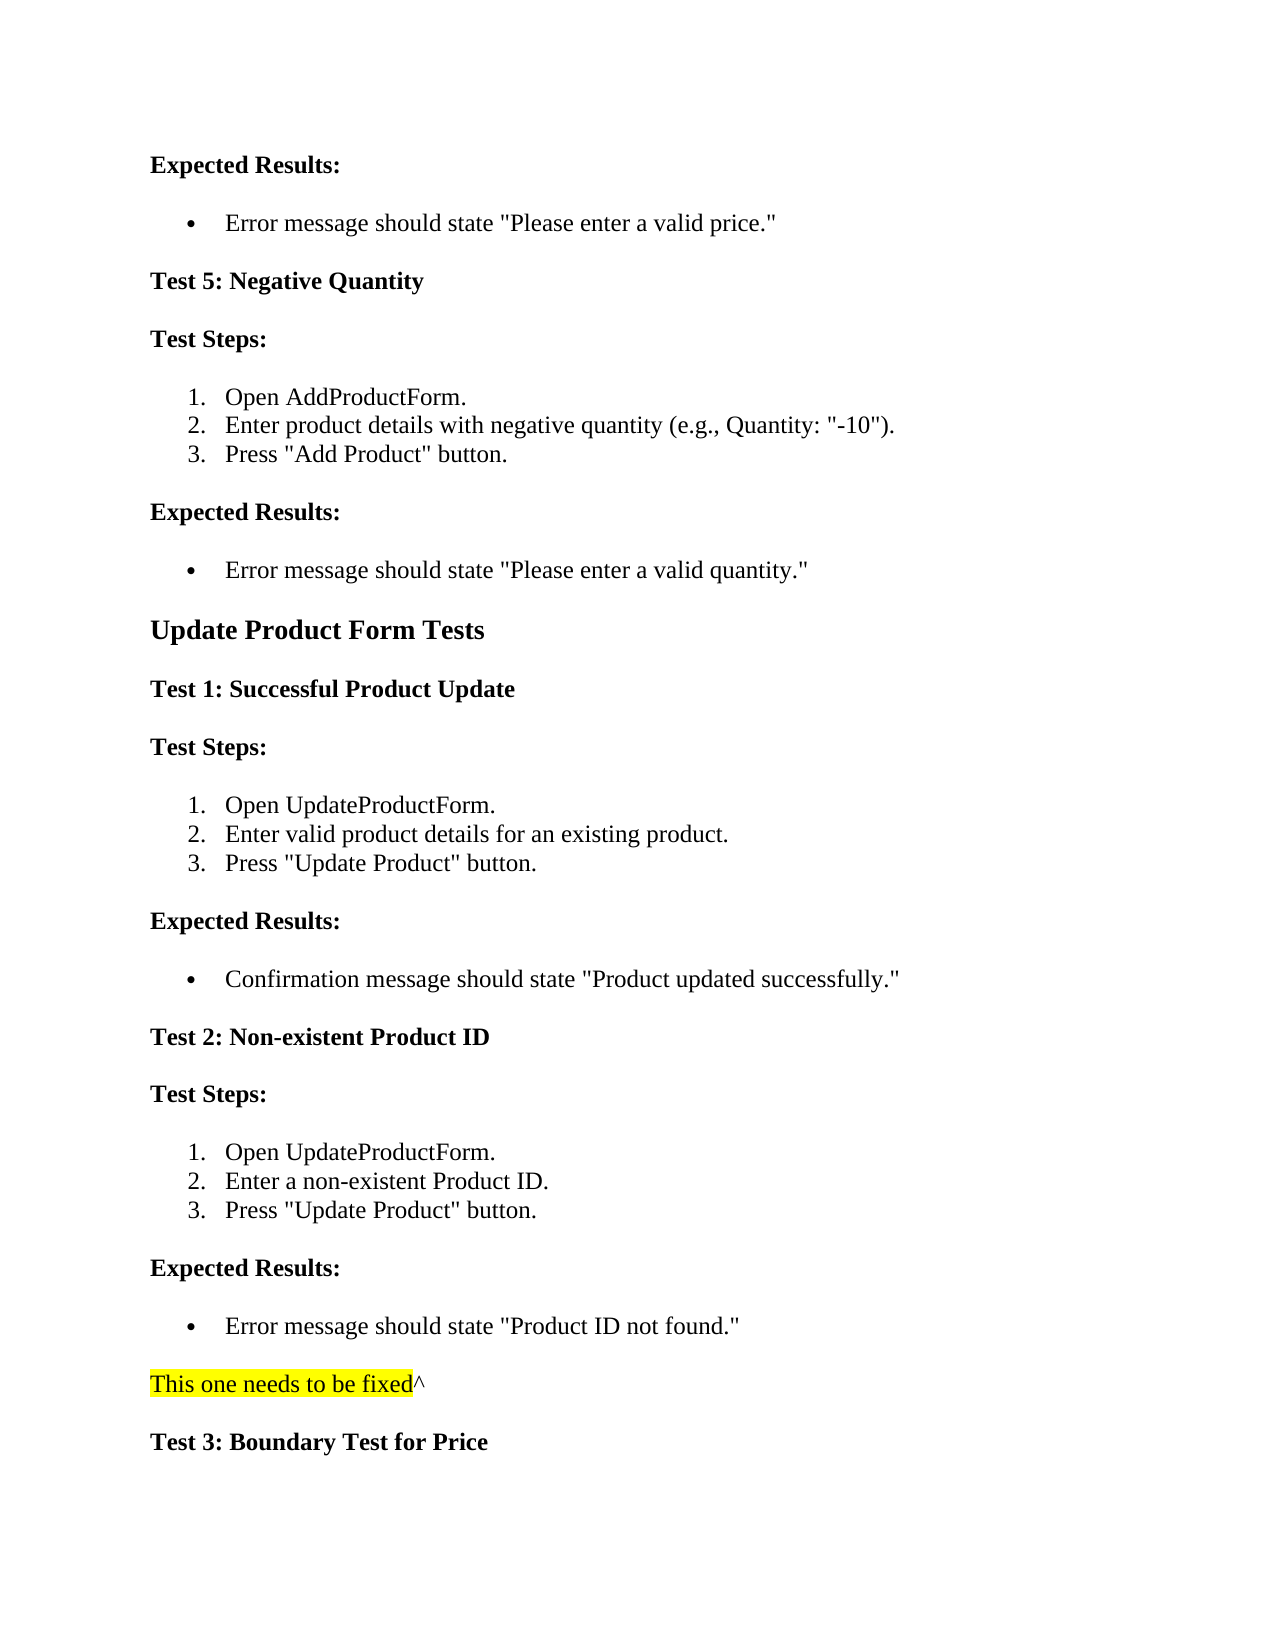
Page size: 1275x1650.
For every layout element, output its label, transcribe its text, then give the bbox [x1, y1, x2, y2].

text Test 2: Non-existent Product ID [150, 1022, 1125, 1050]
list Open AddProductForm. [187, 382, 1125, 410]
text Update Product Form Tests [150, 613, 1125, 645]
text Test Steps: [150, 1079, 1125, 1108]
text Expected Results: [150, 497, 1125, 526]
text Test 3: Boundary Test for Price [150, 1427, 1125, 1455]
text Expected Results: [150, 1253, 1125, 1282]
list Open UpdateProductForm. [187, 790, 1125, 819]
text Test 1: Successful Product Update [150, 674, 1125, 703]
list Enter product details with negative quantity (e.g., Quantity: "-10"). [187, 410, 1125, 439]
list Press "Update Product" button. [187, 848, 1125, 877]
list Error message should state "Product ID not found." [187, 1311, 1125, 1339]
list Error message should state "Please enter a valid quantity." [187, 555, 1125, 584]
text Test Steps: [150, 324, 1125, 352]
list Enter a non-existent Product ID. [187, 1166, 1125, 1195]
text This one needs to be fixed^ [413, 1369, 1125, 1397]
text Expected Results: [150, 150, 1125, 179]
list Confirmation message should state "Product updated successfully." [187, 964, 1125, 992]
list Open UpdateProductForm. [187, 1137, 1125, 1166]
list Error message should state "Please enter a valid price." [187, 208, 1125, 237]
list Enter valid product details for an existing product. [187, 819, 1125, 848]
text Expected Results: [150, 906, 1125, 934]
list Press "Update Product" button. [187, 1195, 1125, 1224]
list Press "Add Product" button. [187, 439, 1125, 468]
text Test 5: Negative Quantity [150, 266, 1125, 294]
text Test Steps: [150, 732, 1125, 761]
